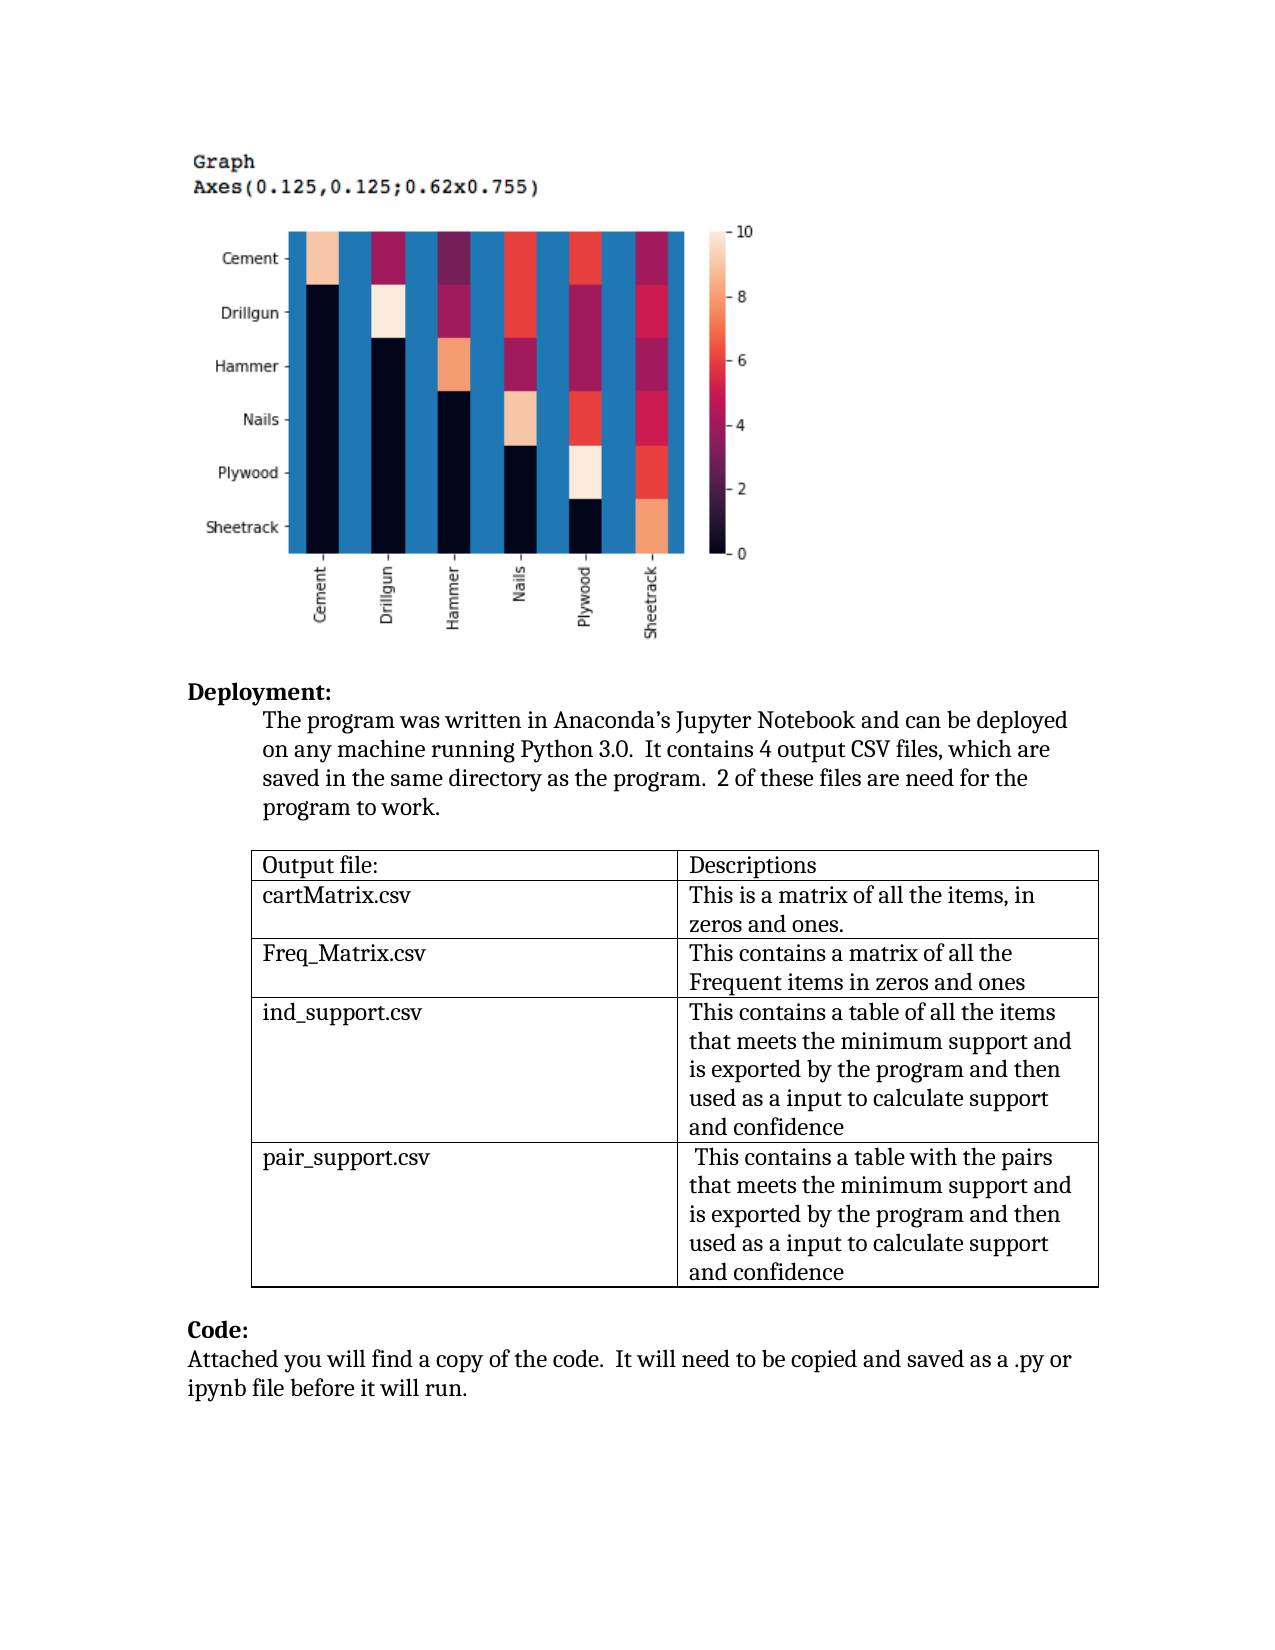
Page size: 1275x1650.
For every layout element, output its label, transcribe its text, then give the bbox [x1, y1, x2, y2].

table_cell ind_support.csv [252, 998, 677, 1142]
text The program was written in Anaconda’s Jupyter Notebook and can be deployed on any machine running Python 3.0. It contains 4 output CSV files, which are saved in the same directory as the program. 2 of these files are need for the program to work. [262, 706, 1087, 850]
picture [187, 150, 807, 678]
table_header Output file: [252, 851, 677, 880]
table_cell cartMatrix.csv [252, 881, 677, 938]
table_cell This contains a table of all the items that meets the minimum support and is exported by the program and then used as a input to calculate support and confidence [678, 998, 1098, 1142]
text Deployment: [187, 677, 1087, 706]
text Code: Attached you will find a copy of the code. It will need to be copied and saved as a .py or ipynb file before it will run. [187, 1316, 1087, 1402]
table_cell pair_support.csv [252, 1143, 677, 1286]
table_header Descriptions [678, 851, 1098, 880]
table_cell This is a matrix of all the items, in zeros and ones. [678, 881, 1098, 938]
table_cell This contains a table with the pairs that meets the minimum support and is exported by the program and then used as a input to calculate support and confidence [678, 1143, 1098, 1286]
table_cell Freq_Matrix.csv [252, 939, 677, 997]
table_cell This contains a matrix of all the Frequent items in zeros and ones [678, 939, 1098, 997]
